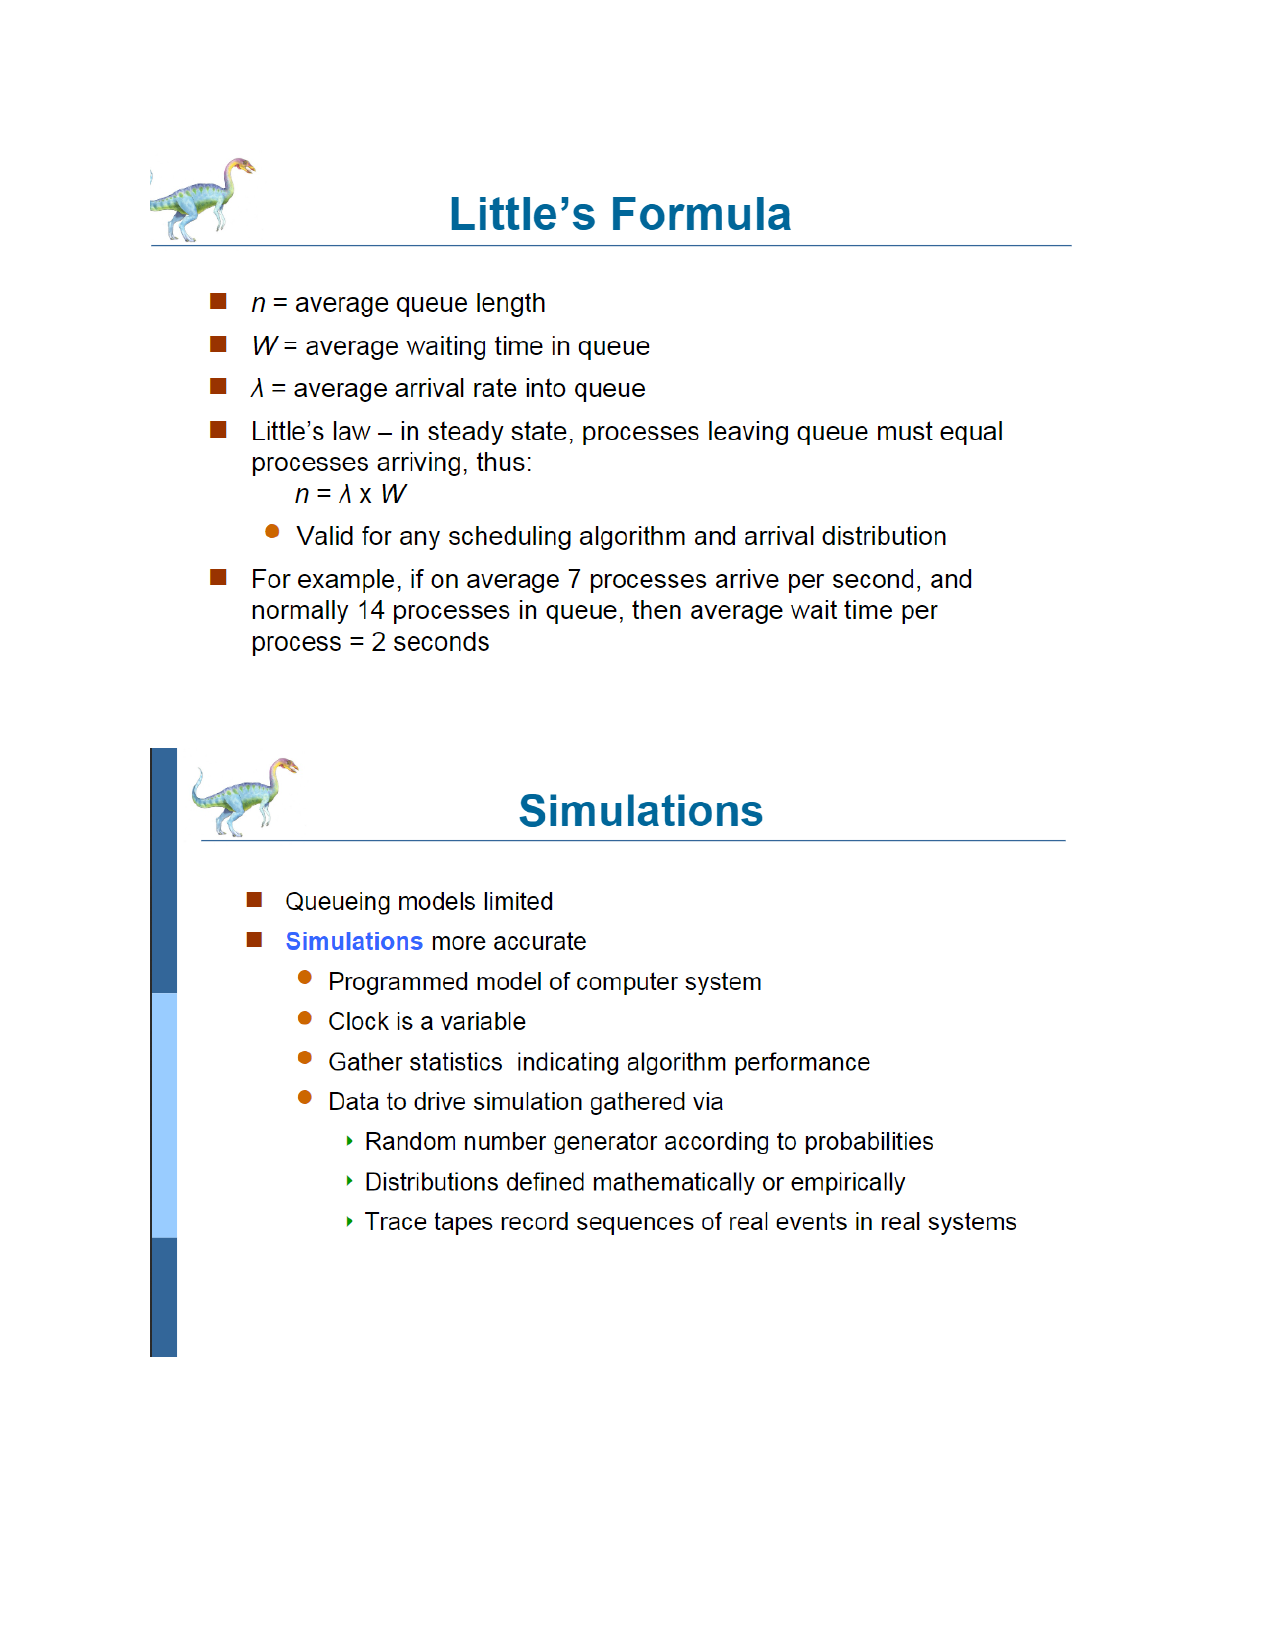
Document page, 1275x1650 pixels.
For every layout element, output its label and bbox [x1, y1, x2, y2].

picture [150, 150, 1125, 730]
picture [150, 748, 1125, 1357]
